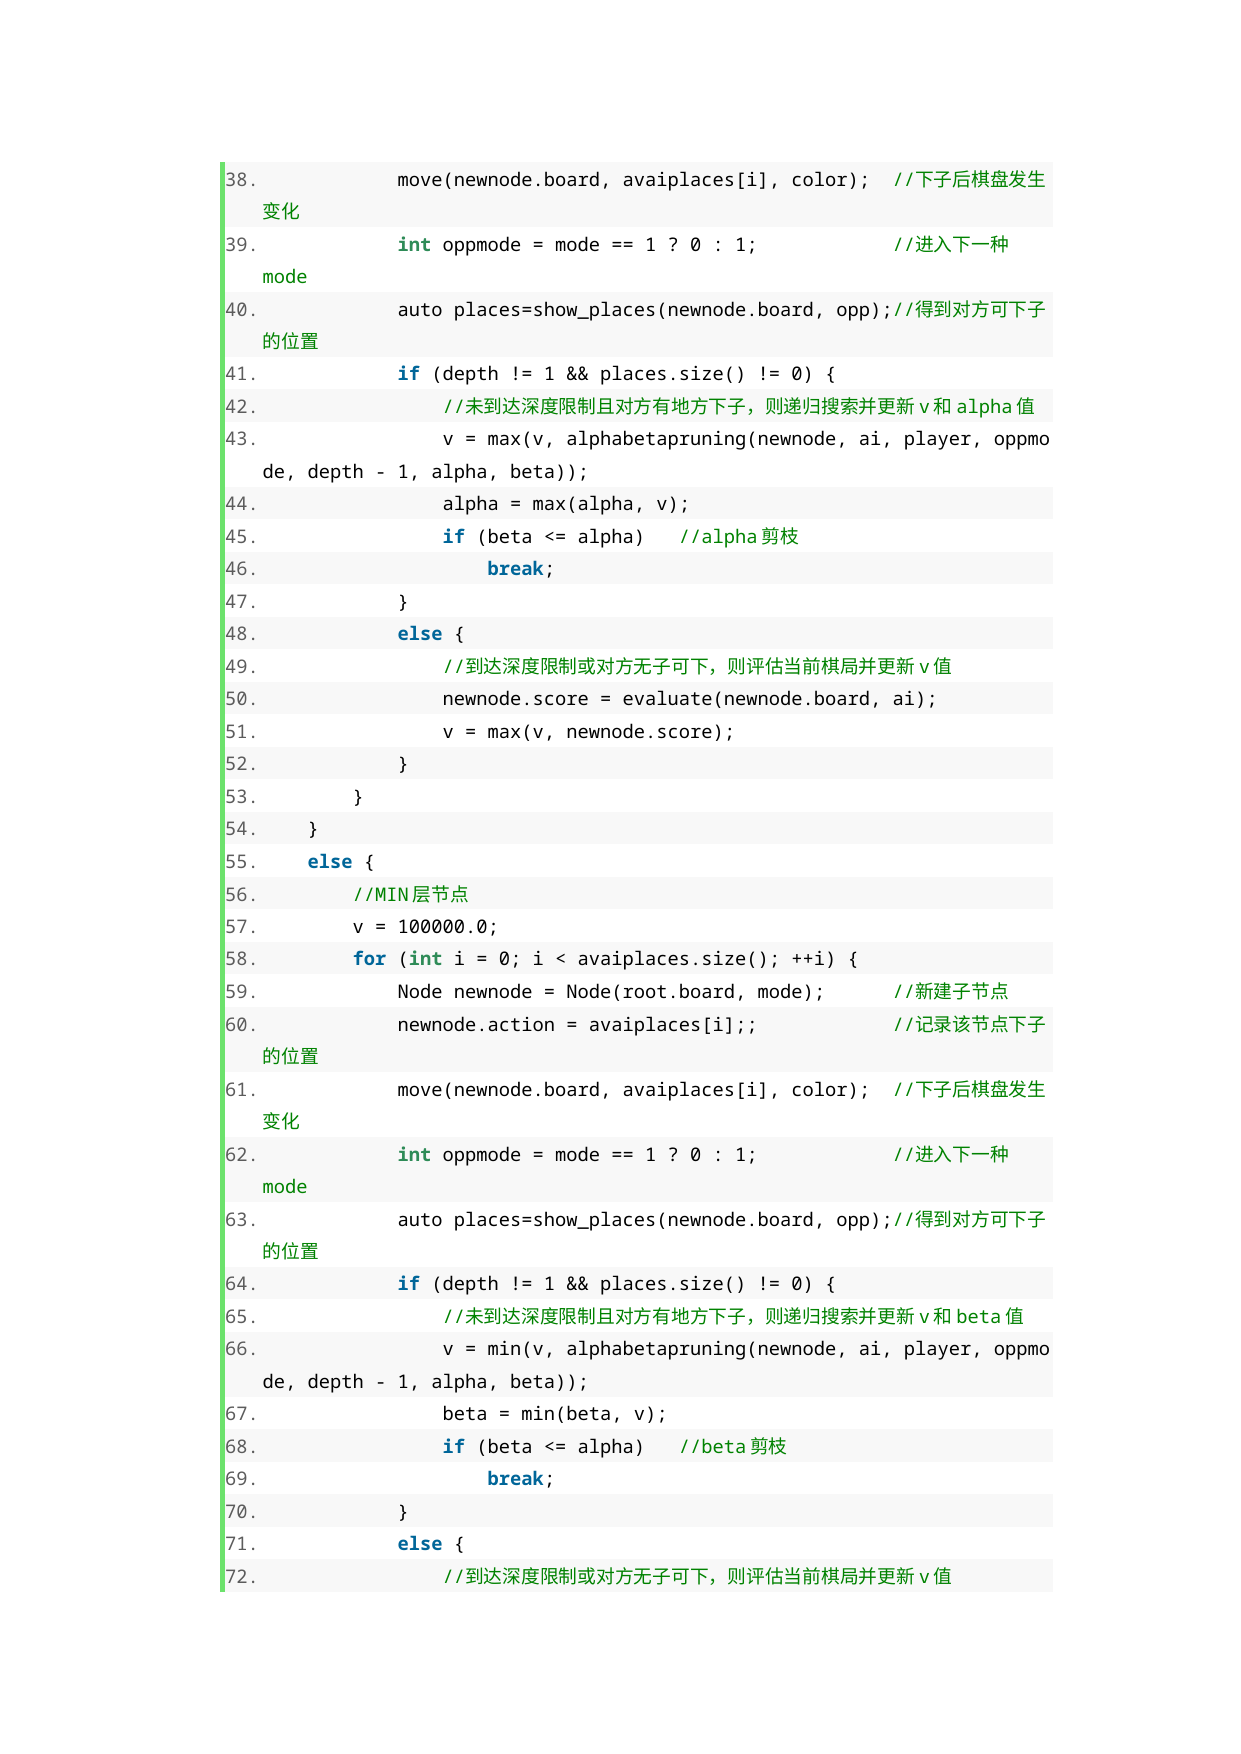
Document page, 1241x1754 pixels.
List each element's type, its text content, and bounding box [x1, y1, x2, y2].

list int oppmode = mode == 1 ? 0 : 1; //进入下一种mode [225, 227, 1053, 292]
list auto places=show_places(newnode.board, opp);//得到对方可下子的位置 [225, 292, 1053, 357]
list if (beta <= alpha) //alpha剪枝 [225, 519, 1053, 552]
list v = 100000.0; [225, 909, 1053, 942]
list //MIN层节点 [225, 877, 1053, 909]
list //到达深度限制或对方无子可下，则评估当前棋局并更新v值 [225, 649, 1053, 682]
list //未到达深度限制且对方有地方下子，则递归搜索并更新v和beta值 [225, 1299, 1053, 1332]
list break; [225, 552, 1053, 584]
list else { [225, 1527, 1053, 1559]
list move(newnode.board, avaiplaces[i], color); //下子后棋盘发生变化 [225, 162, 1053, 227]
list break; [225, 1462, 1053, 1494]
list //未到达深度限制且对方有地方下子，则递归搜索并更新v和alpha值 [225, 389, 1053, 422]
list for (int i = 0; i < avaiplaces.size(); ++i) { [225, 942, 1053, 974]
list if (depth != 1 && places.size() != 0) { [225, 1267, 1053, 1299]
list if (beta <= alpha) //beta剪枝 [225, 1429, 1053, 1462]
list } [225, 812, 1053, 844]
list } [225, 747, 1053, 779]
list int oppmode = mode == 1 ? 0 : 1; //进入下一种mode [225, 1137, 1053, 1202]
list move(newnode.board, avaiplaces[i], color); //下子后棋盘发生变化 [225, 1072, 1053, 1137]
list } [225, 584, 1053, 617]
list beta = min(beta, v); [225, 1397, 1053, 1429]
list } [225, 1494, 1053, 1527]
list } [225, 779, 1053, 812]
list newnode.score = evaluate(newnode.board, ai); [225, 682, 1053, 714]
list auto places=show_places(newnode.board, opp);//得到对方可下子的位置 [225, 1202, 1053, 1267]
list v = max(v, newnode.score); [225, 714, 1053, 747]
list Node newnode = Node(root.board, mode); //新建子节点 [225, 974, 1053, 1007]
list else { [225, 844, 1053, 877]
list alpha = max(alpha, v); [225, 487, 1053, 519]
list if (depth != 1 && places.size() != 0) { [225, 357, 1053, 389]
list v = max(v, alphabetapruning(newnode, ai, player, oppmode, depth - 1, alpha, beta)); [225, 422, 1053, 487]
list else { [225, 617, 1053, 649]
list newnode.action = avaiplaces[i];; //记录该节点下子的位置 [225, 1007, 1053, 1072]
list v = min(v, alphabetapruning(newnode, ai, player, oppmode, depth - 1, alpha, beta)); [225, 1332, 1053, 1397]
list //到达深度限制或对方无子可下，则评估当前棋局并更新v值 [225, 1559, 1053, 1592]
